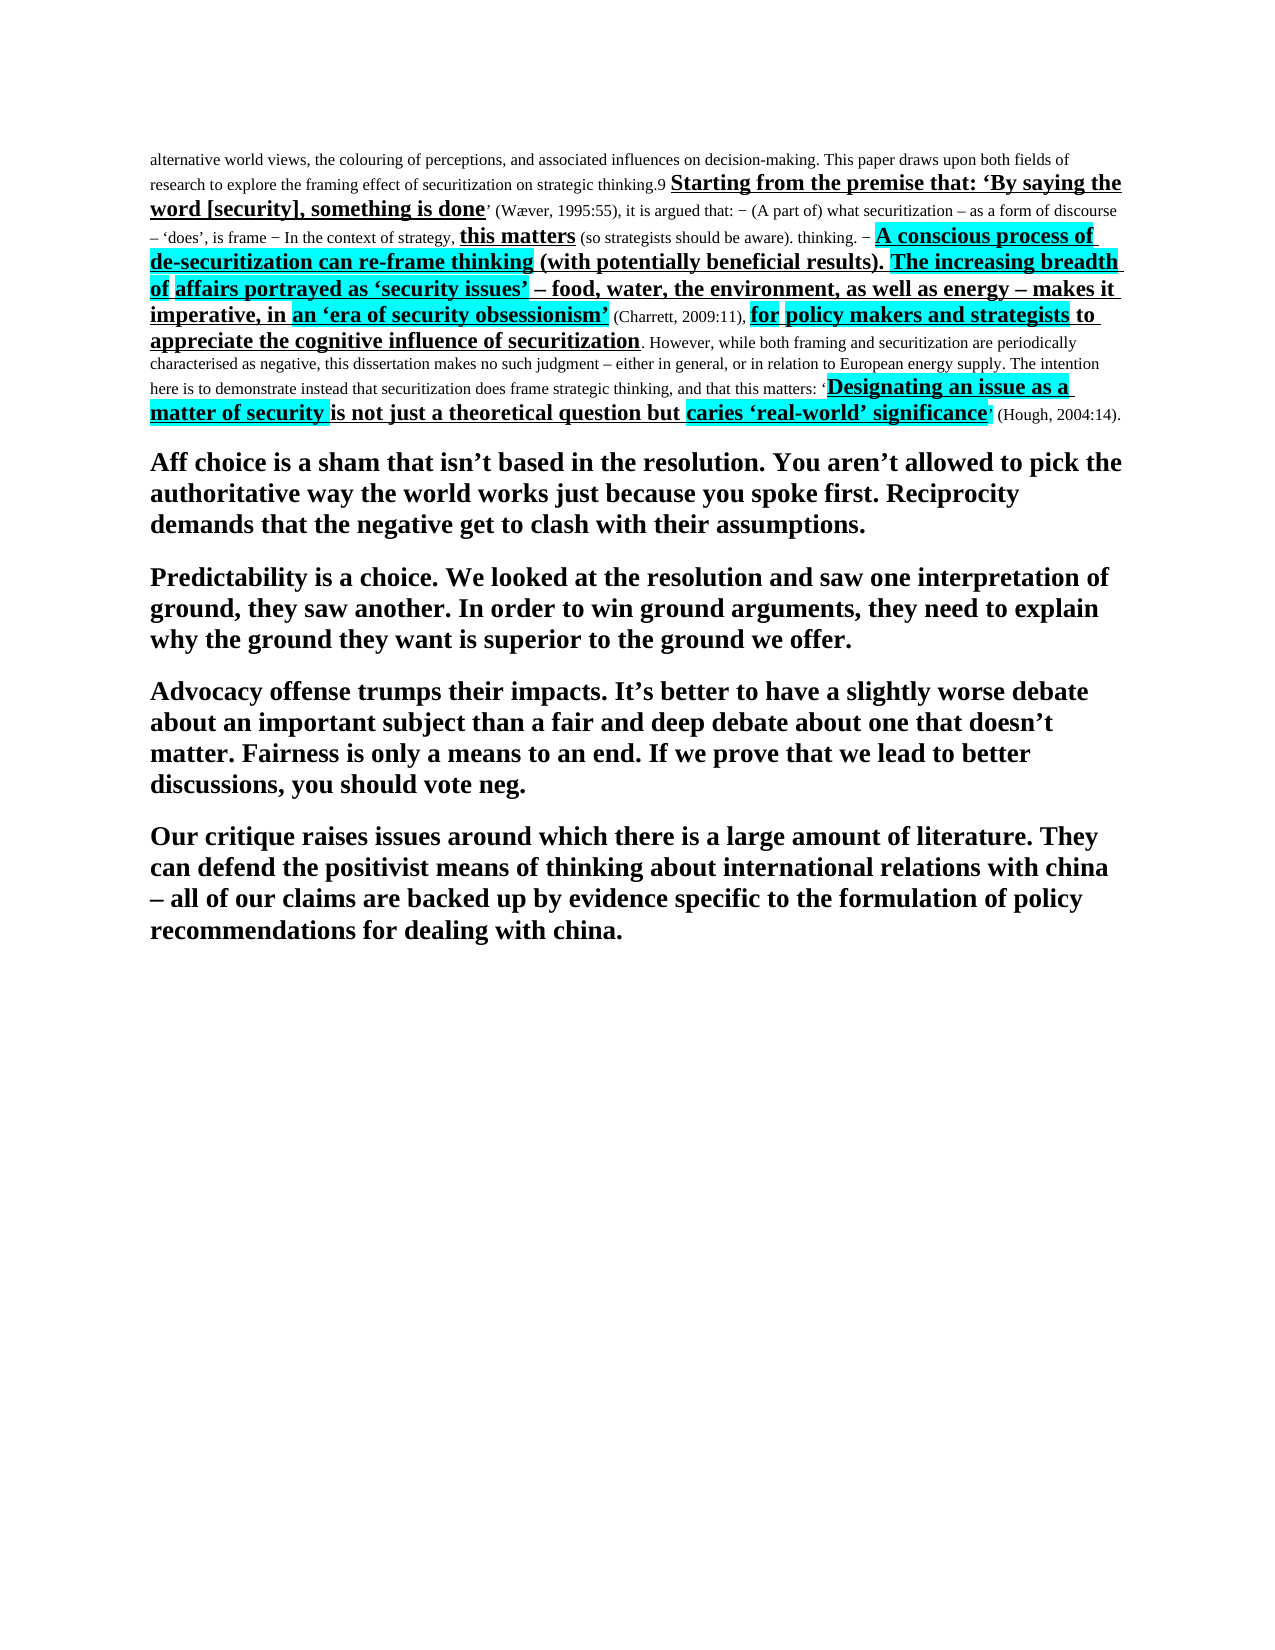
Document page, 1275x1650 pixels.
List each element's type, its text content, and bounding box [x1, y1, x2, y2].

subtitle Advocacy offense trumps their impacts. It’s better to have a slightly worse debate about an important subject than a fair and deep debate about one that doesn’t matter. Fairness is only a means to an end. If we prove that we lead to better discussions, you should vote neg. [150, 675, 1125, 799]
subtitle Our critique raises issues around which there is a large amount of literature. They can defend the positivist means of thinking about international relations with china – all of our claims are backed up by evidence specific to the formulation of policy recommendations for dealing with china. [150, 820, 1125, 945]
subtitle Predictability is a choice. We looked at the resolution and saw one interpretation of ground, they saw another. In order to win ground arguments, they need to explain why the ground they want is superior to the ground we offer. [150, 561, 1125, 654]
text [150, 150, 1125, 426]
subtitle Aff choice is a sham that isn’t based in the resolution. You aren’t allowed to pick the authoritative way the world works just because you spoke first. Reciprocity demands that the negative get to clash with their assumptions. [150, 446, 1125, 540]
